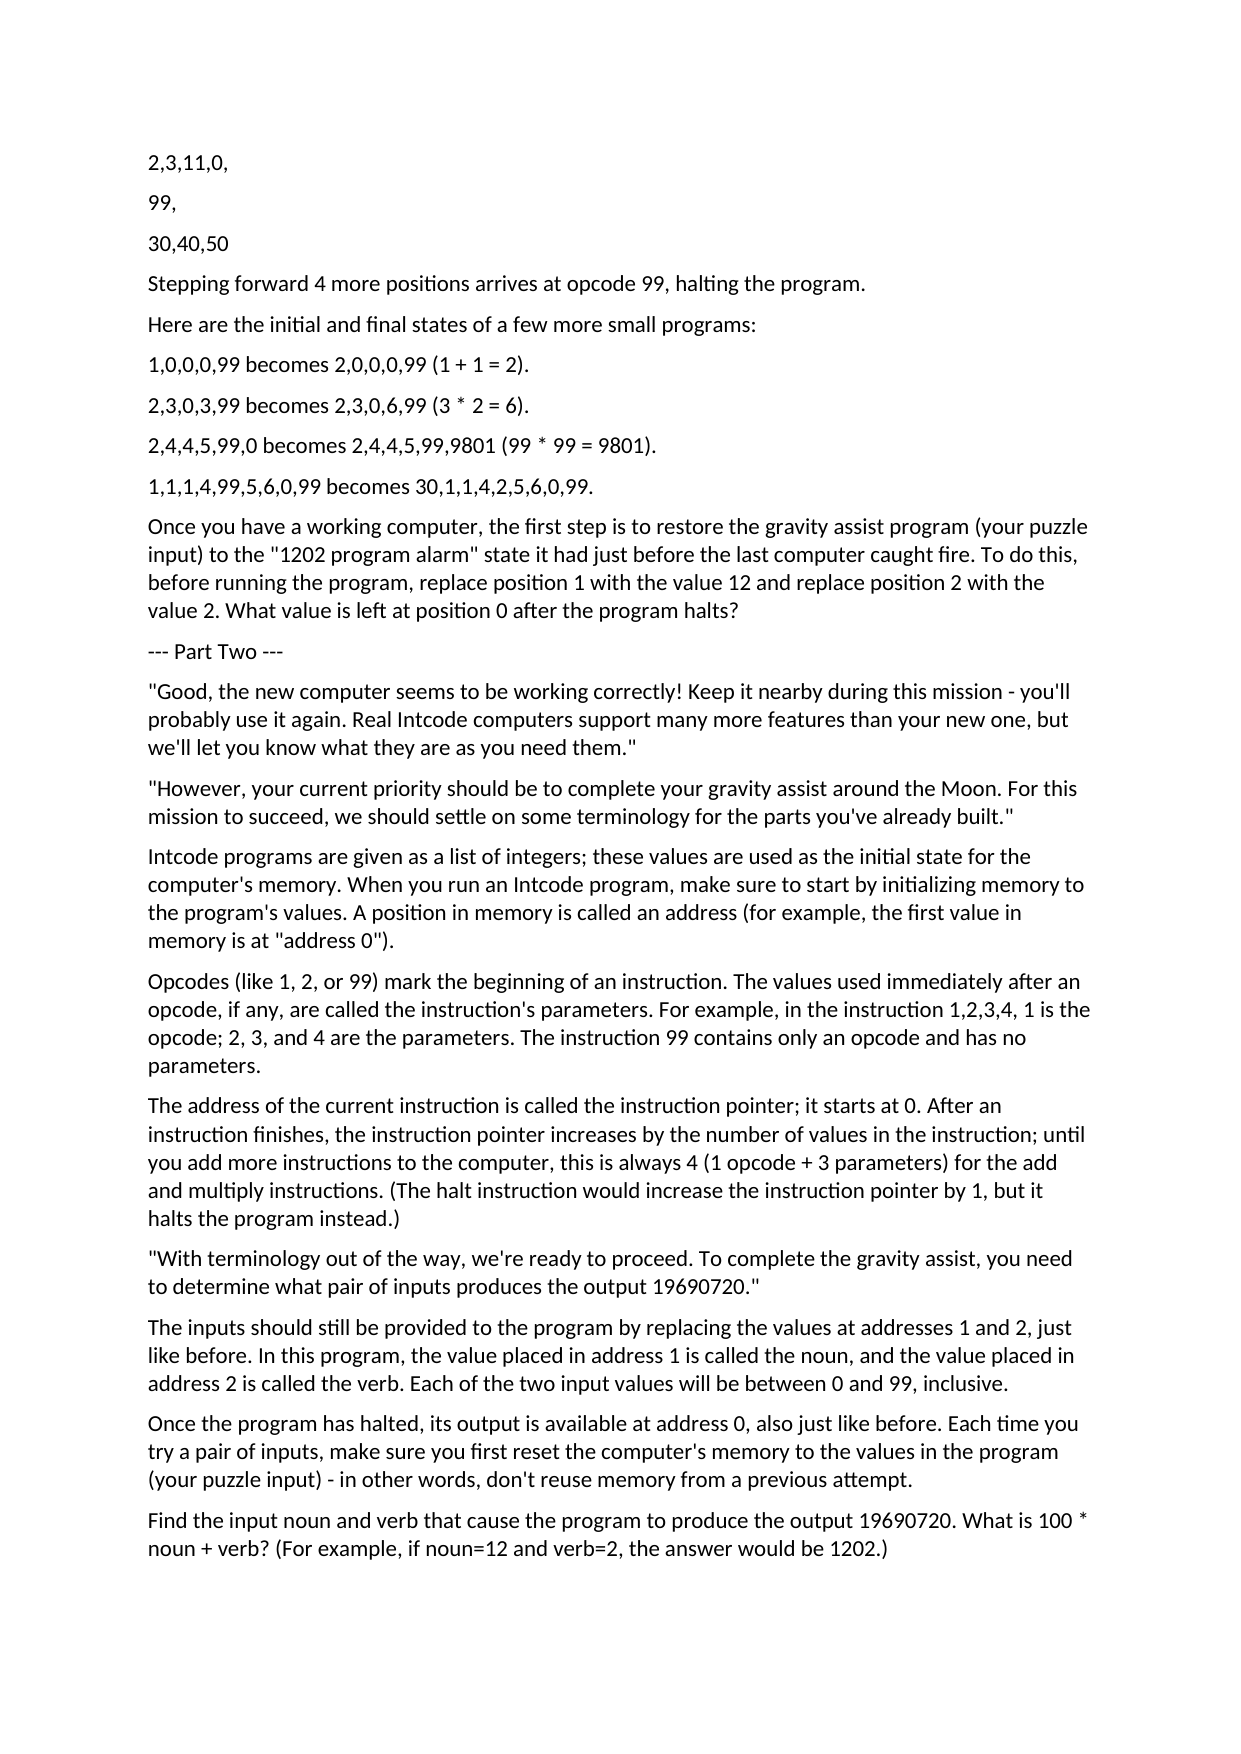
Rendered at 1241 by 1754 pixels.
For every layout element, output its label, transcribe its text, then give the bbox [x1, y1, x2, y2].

text 2,3,0,3,99 becomes 2,3,0,6,99 (3 * 2 = 6). [148, 391, 1093, 419]
text Opcodes (like 1, 2, or 99) mark the beginning of an instruction. The values used immediately after an opcode, if any, are called the instruction's parameters. For example, in the instruction 1,2,3,4, 1 is the opcode; 2, 3, and 4 are the parameters. The instruction 99 contains only an opcode and has no parameters. [148, 967, 1093, 1079]
text Stepping forward 4 more positions arrives at opcode 99, halting the program. [148, 269, 1093, 297]
text 1,1,1,4,99,5,6,0,99 becomes 30,1,1,4,2,5,6,0,99. [148, 472, 1093, 500]
text "With terminology out of the way, we're ready to proceed. To complete the gravity assist, you need to determine what pair of inputs produces the output 19690720." [148, 1244, 1093, 1300]
text "Good, the new computer seems to be working correctly! Keep it nearby during this mission - you'll probably use it again. Real Intcode computers support many more features than your new one, but we'll let you know what they are as you need them." [148, 677, 1093, 761]
text Intcode programs are given as a list of integers; these values are used as the initial state for the computer's memory. When you run an Intcode program, make sure to start by initializing memory to the program's values. A position in memory is called an address (for example, the first value in memory is at "address 0"). [148, 842, 1093, 954]
text Here are the initial and final states of a few more small programs: [148, 310, 1093, 338]
text Once you have a working computer, the first step is to restore the gravity assist program (your puzzle input) to the "1202 program alarm" state it had just before the last computer caught fire. To do this, before running the program, replace position 1 with the value 12 and replace position 2 with the value 2. What value is left at position 0 after the program halts? [148, 512, 1093, 624]
text 99, [148, 188, 1093, 216]
text 2,3,11,0, [148, 148, 1093, 176]
text Once the program has halted, its output is available at address 0, also just like before. Each time you try a pair of inputs, make sure you first reset the computer's memory to the values in the program (your puzzle input) - in other words, don't reuse memory from a previous attempt. [148, 1409, 1093, 1493]
text The address of the current instruction is called the instruction pointer; it starts at 0. After an instruction finishes, the instruction pointer increases by the number of values in the instruction; until you add more instructions to the computer, this is always 4 (1 opcode + 3 parameters) for the add and multiply instructions. (The halt instruction would increase the instruction pointer by 1, but it halts the program instead.) [148, 1092, 1093, 1232]
text 2,4,4,5,99,0 becomes 2,4,4,5,99,9801 (99 * 99 = 9801). [148, 431, 1093, 459]
text 1,0,0,0,99 becomes 2,0,0,0,99 (1 + 1 = 2). [148, 350, 1093, 378]
text --- Part Two --- [148, 637, 1093, 665]
text The inputs should still be provided to the program by replacing the values at addresses 1 and 2, just like before. In this program, the value placed in address 1 is called the noun, and the value placed in address 2 is called the verb. Each of the two input values will be between 0 and 99, inclusive. [148, 1313, 1093, 1397]
text "However, your current priority should be to complete your gravity assist around the Moon. For this mission to succeed, we should settle on some terminology for the parts you've already built." [148, 774, 1093, 830]
text 30,40,50 [148, 229, 1093, 257]
text Find the input noun and verb that cause the program to produce the output 19690720. What is 100 * noun + verb? (For example, if noun=12 and verb=2, the answer would be 1202.) [148, 1506, 1093, 1562]
